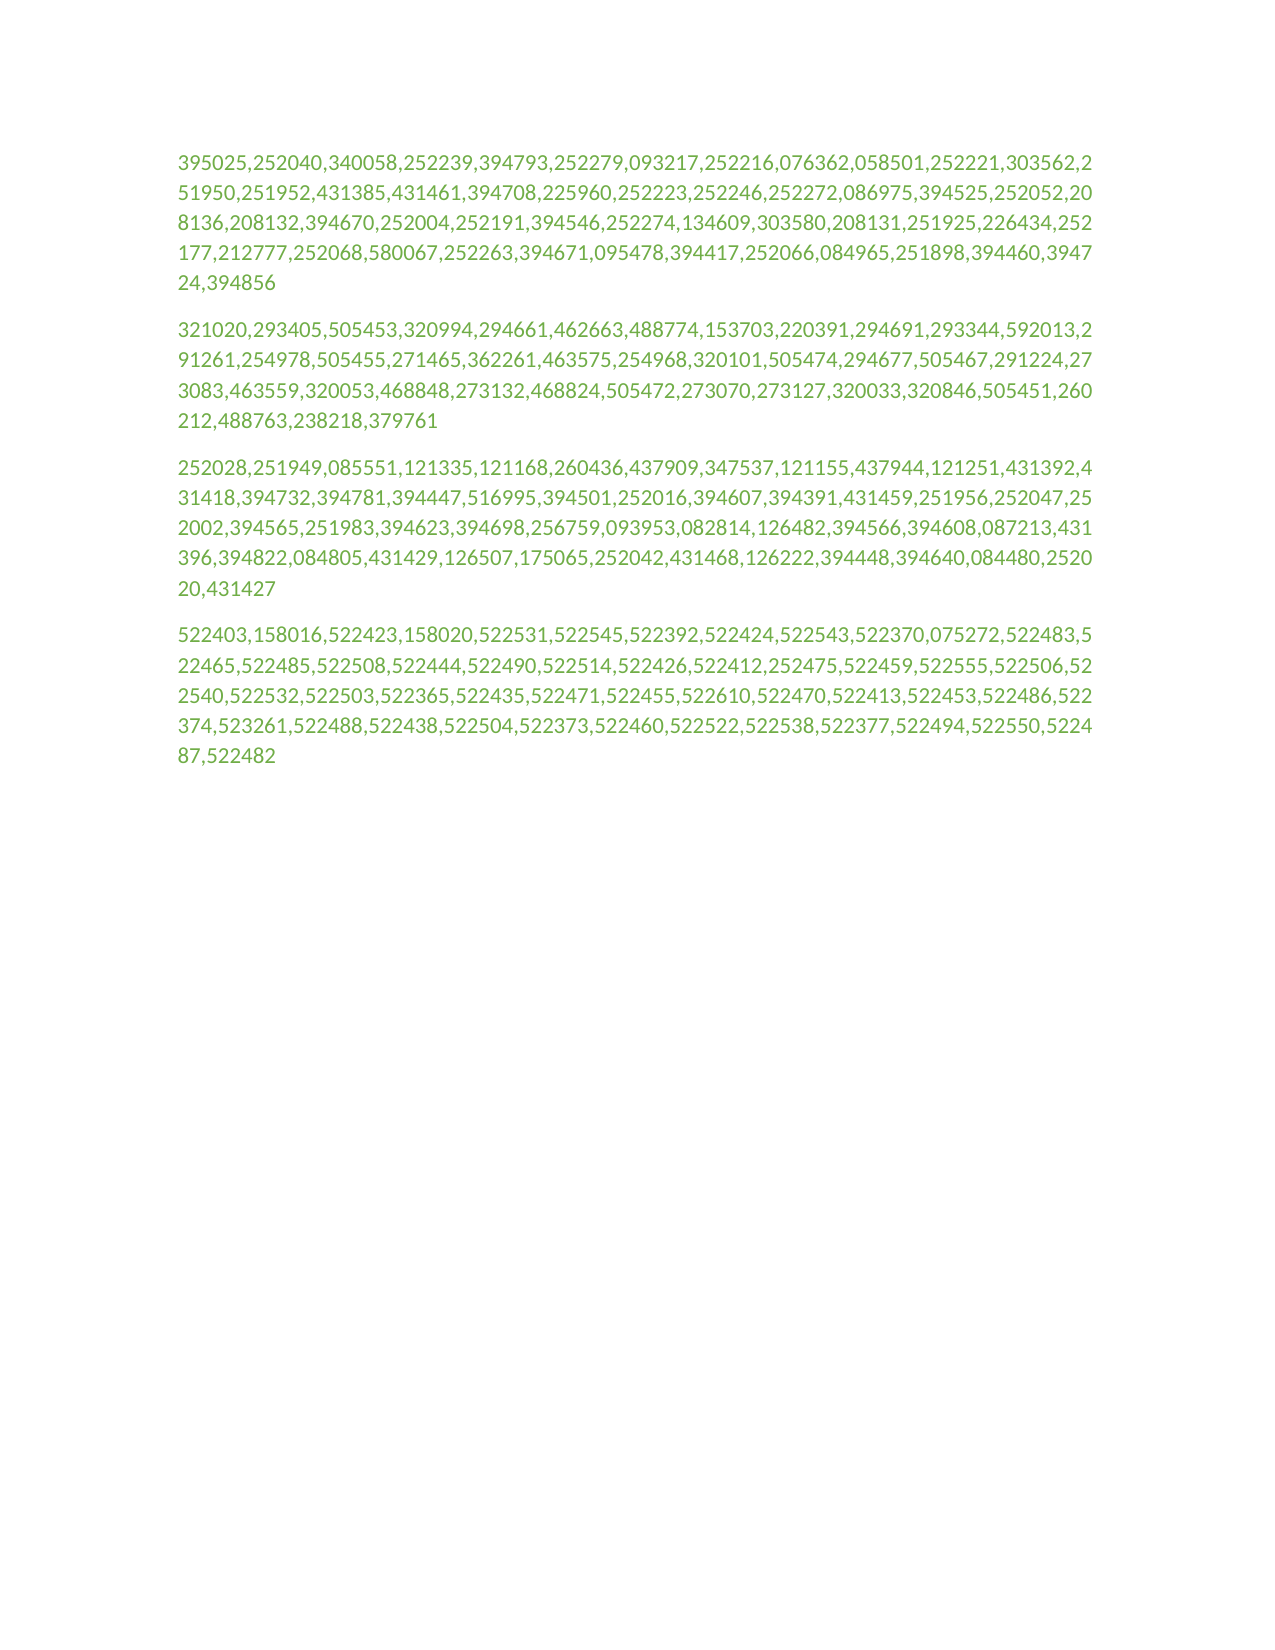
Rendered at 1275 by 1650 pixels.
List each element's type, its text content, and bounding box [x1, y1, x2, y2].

text 252028,251949,085551,121335,121168,260436,437909,347537,121155,437944,121251,431392,431418,394732,394781,394447,516995,394501,252016,394607,394391,431459,251956,252047,252002,394565,251983,394623,394698,256759,093953,082814,126482,394566,394608,087213,431396,394822,084805,431429,126507,175065,252042,431468,126222,394448,394640,084480,252020,431427 [177, 453, 1098, 602]
text 522403,158016,522423,158020,522531,522545,522392,522424,522543,522370,075272,522483,522465,522485,522508,522444,522490,522514,522426,522412,252475,522459,522555,522506,522540,522532,522503,522365,522435,522471,522455,522610,522470,522413,522453,522486,522374,523261,522488,522438,522504,522373,522460,522522,522538,522377,522494,522550,522487,522482 [177, 621, 1098, 769]
text 395025,252040,340058,252239,394793,252279,093217,252216,076362,058501,252221,303562,251950,251952,431385,431461,394708,225960,252223,252246,252272,086975,394525,252052,208136,208132,394670,252004,252191,394546,252274,134609,303580,208131,251925,226434,252177,212777,252068,580067,252263,394671,095478,394417,252066,084965,251898,394460,394724,394856 [177, 148, 1098, 296]
text 321020,293405,505453,320994,294661,462663,488774,153703,220391,294691,293344,592013,291261,254978,505455,271465,362261,463575,254968,320101,505474,294677,505467,291224,273083,463559,320053,468848,273132,468824,505472,273070,273127,320033,320846,505451,260212,488763,238218,379761 [177, 315, 1098, 434]
